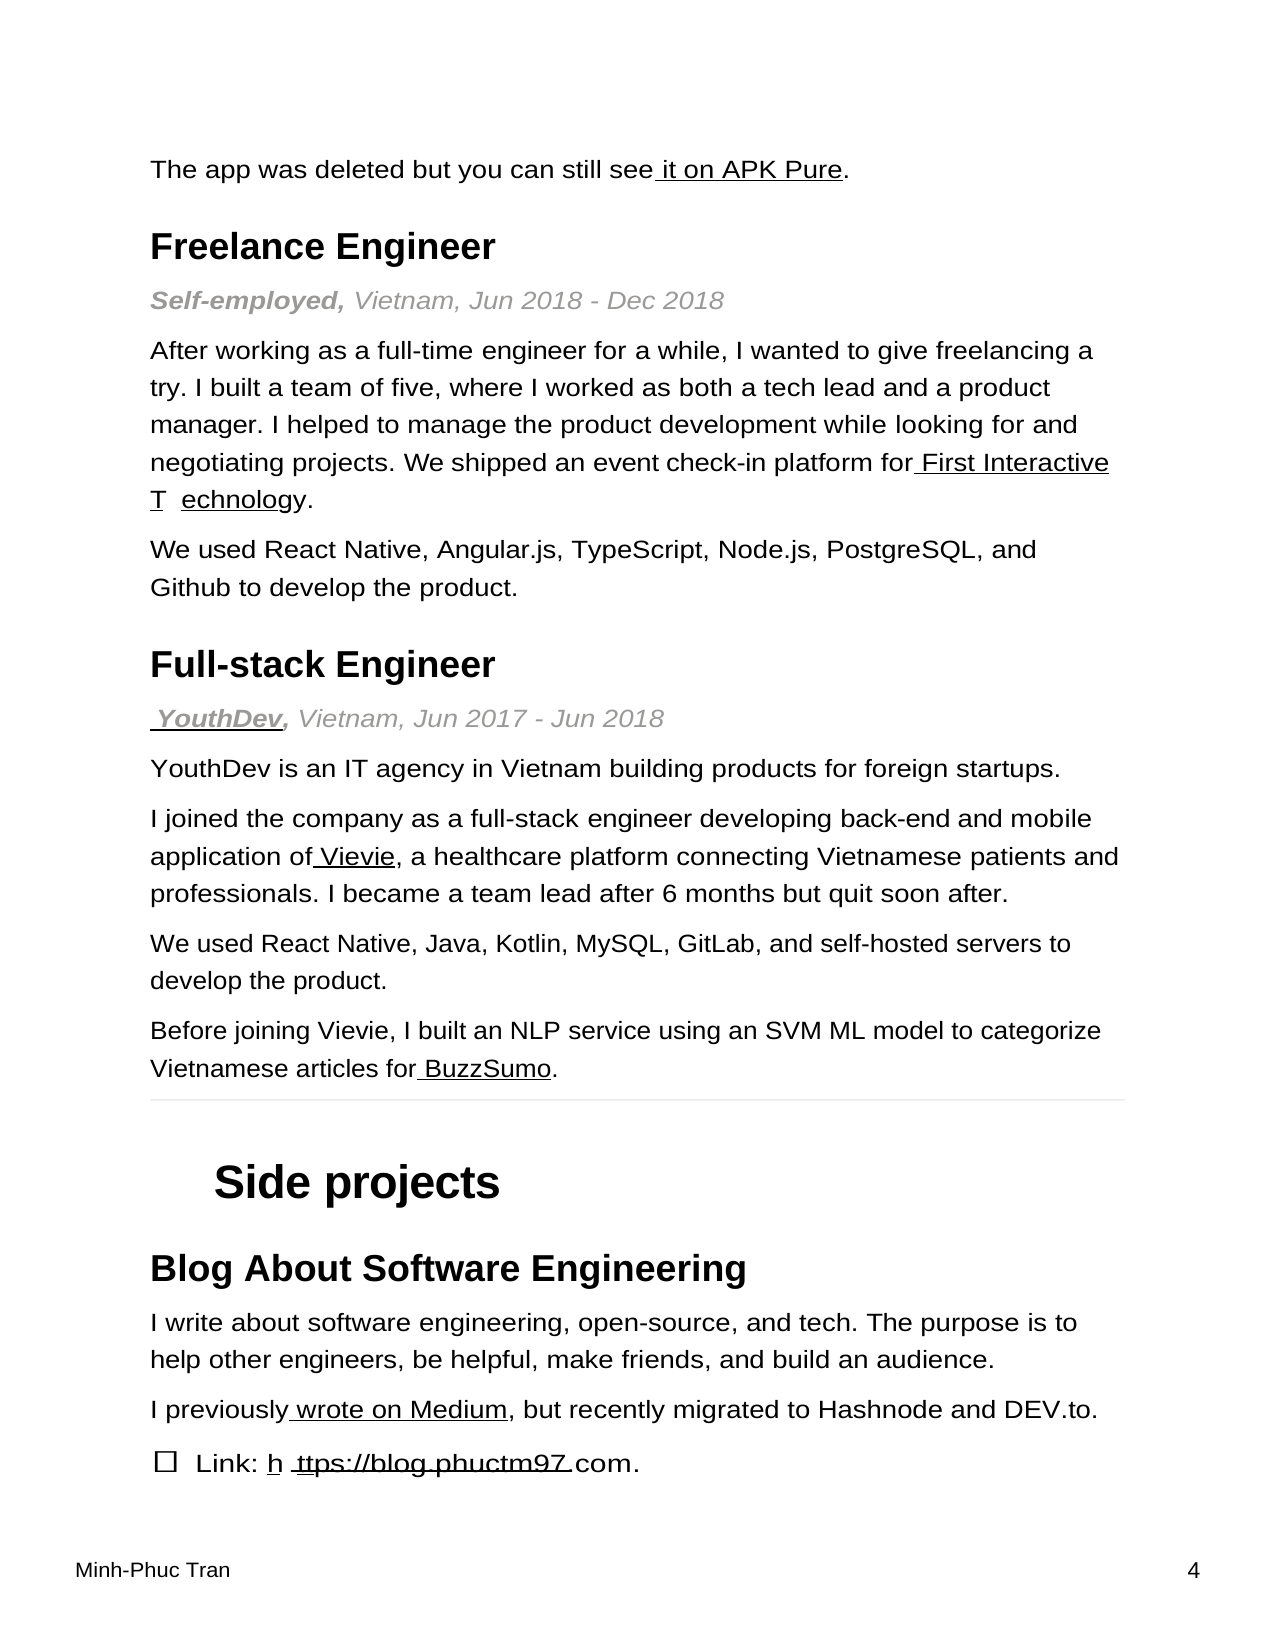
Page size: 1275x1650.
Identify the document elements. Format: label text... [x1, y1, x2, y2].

text I joined the company as a full-stack engineer developing back-end and mobile application of Vievie, a healthcare platform connecting Vietnamese patients and professionals. I became a team lead after 6 months but quit soon after. [150, 804, 1135, 907]
text Before joining Vievie, I built an NLP service using an SVM ML model to categorize Vietnamese articles for BuzzSumo. [150, 1016, 1135, 1082]
text The app was deleted but you can still see it on APK Pure. [150, 155, 1135, 183]
text I write about software engineering, open-source, and tech. The purpose is to help other engineers, be helpful, make friends, and build an audience. [150, 1308, 1135, 1374]
text After working as a full-time engineer for a while, I wanted to give freelancing a try. I built a team of five, where I worked as both a tech lead and a product manager. I helped to manage the product development while looking for and negotiating projects. We shipped an event check-in platform for First Interactive T echnology. [150, 336, 1109, 514]
subtitle Blog About Software Engineering [150, 1246, 1135, 1289]
text I previously wrote on Medium, but recently migrated to Hashnode and DEV.to. [150, 1395, 1135, 1424]
subtitle Full-stack Engineer [150, 642, 1135, 686]
subtitle Side projects [150, 1154, 1135, 1208]
text Self-employed, Vietnam, Jun 2018 - Dec 2018 [150, 286, 1135, 315]
text YouthDev is an IT agency in Vietnam building products for foreign startups. [150, 754, 1135, 783]
text YouthDev, Vietnam, Jun 2017 - Jun 2018 [150, 704, 1135, 733]
text 🔗 Link: h ttps://blog.phuctm97.com. [150, 1441, 1135, 1481]
subtitle Freelance Engineer [150, 224, 1135, 267]
text We used React Native, Angular.js, TypeScript, Node.js, PostgreSQL, and Github to develop the product. [150, 536, 1116, 602]
text We used React Native, Java, Kotlin, MySQL, GitLab, and self-hosted servers to develop the product. [150, 929, 1135, 995]
